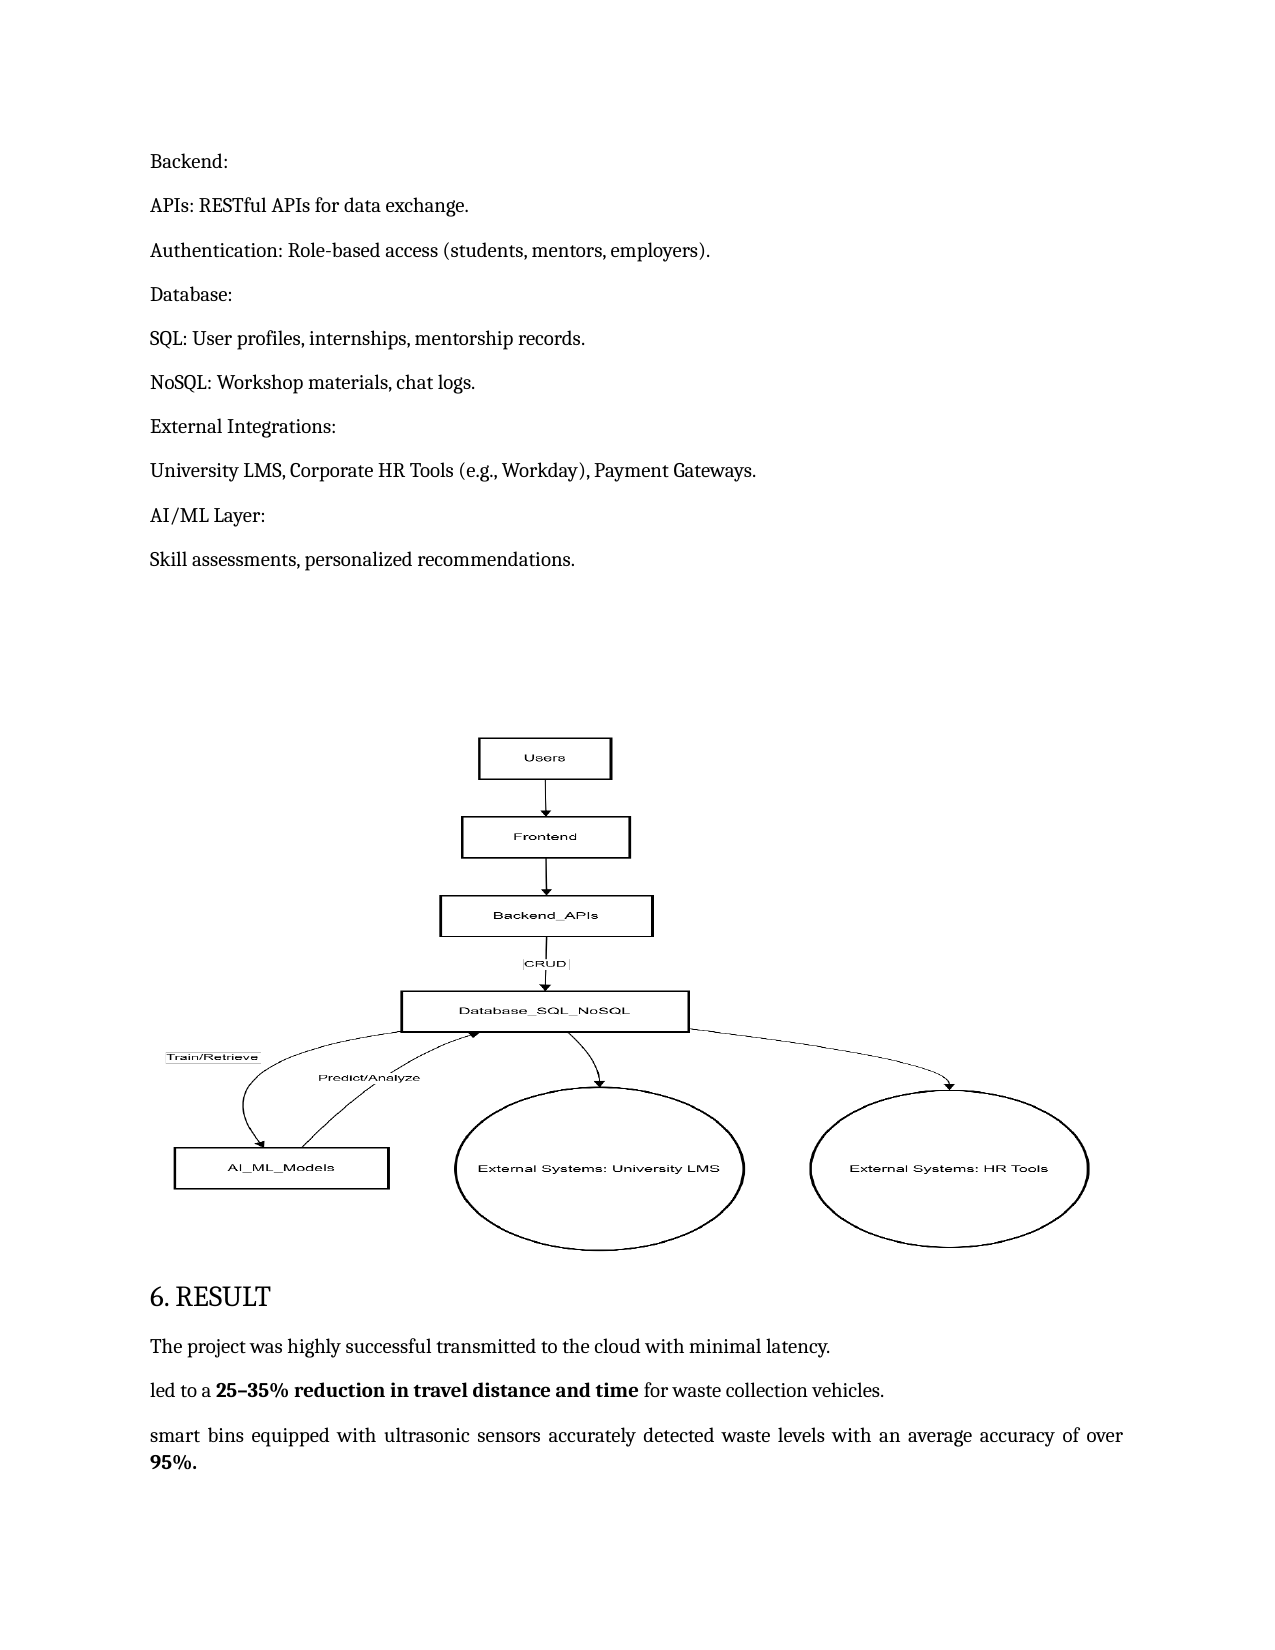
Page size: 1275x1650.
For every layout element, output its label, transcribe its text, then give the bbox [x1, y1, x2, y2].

text smart bins equipped with ultrasonic sensors accurately detected waste levels with an average accuracy of over 95%. [150, 1423, 1125, 1475]
text Authentication: Role-based access (students, mentors, employers). [150, 238, 1125, 262]
text APIs: RESTful APIs for data exchange. [150, 194, 1125, 218]
text Backend: [150, 150, 1125, 174]
text External Integrations: [150, 415, 1125, 439]
text 6. RESULT [150, 1280, 1125, 1313]
text NoSQL: Workshop materials, chat logs. [150, 371, 1125, 395]
text SQL: User profiles, internships, mentorship records. [150, 327, 1125, 351]
text AI/ML Layer: [150, 503, 1125, 527]
text led to a 25–35% reduction in travel distance and time for waste collection vehicles. [150, 1379, 1125, 1403]
text Skill assessments, personalized recommendations. [150, 547, 1125, 571]
picture [150, 729, 1102, 1258]
text University LMS, Corporate HR Tools (e.g., Workday), Payment Gateways. [150, 459, 1125, 483]
text Database: [150, 282, 1125, 306]
text The project was highly successful transmitted to the cloud with minimal latency. [150, 1335, 1125, 1359]
